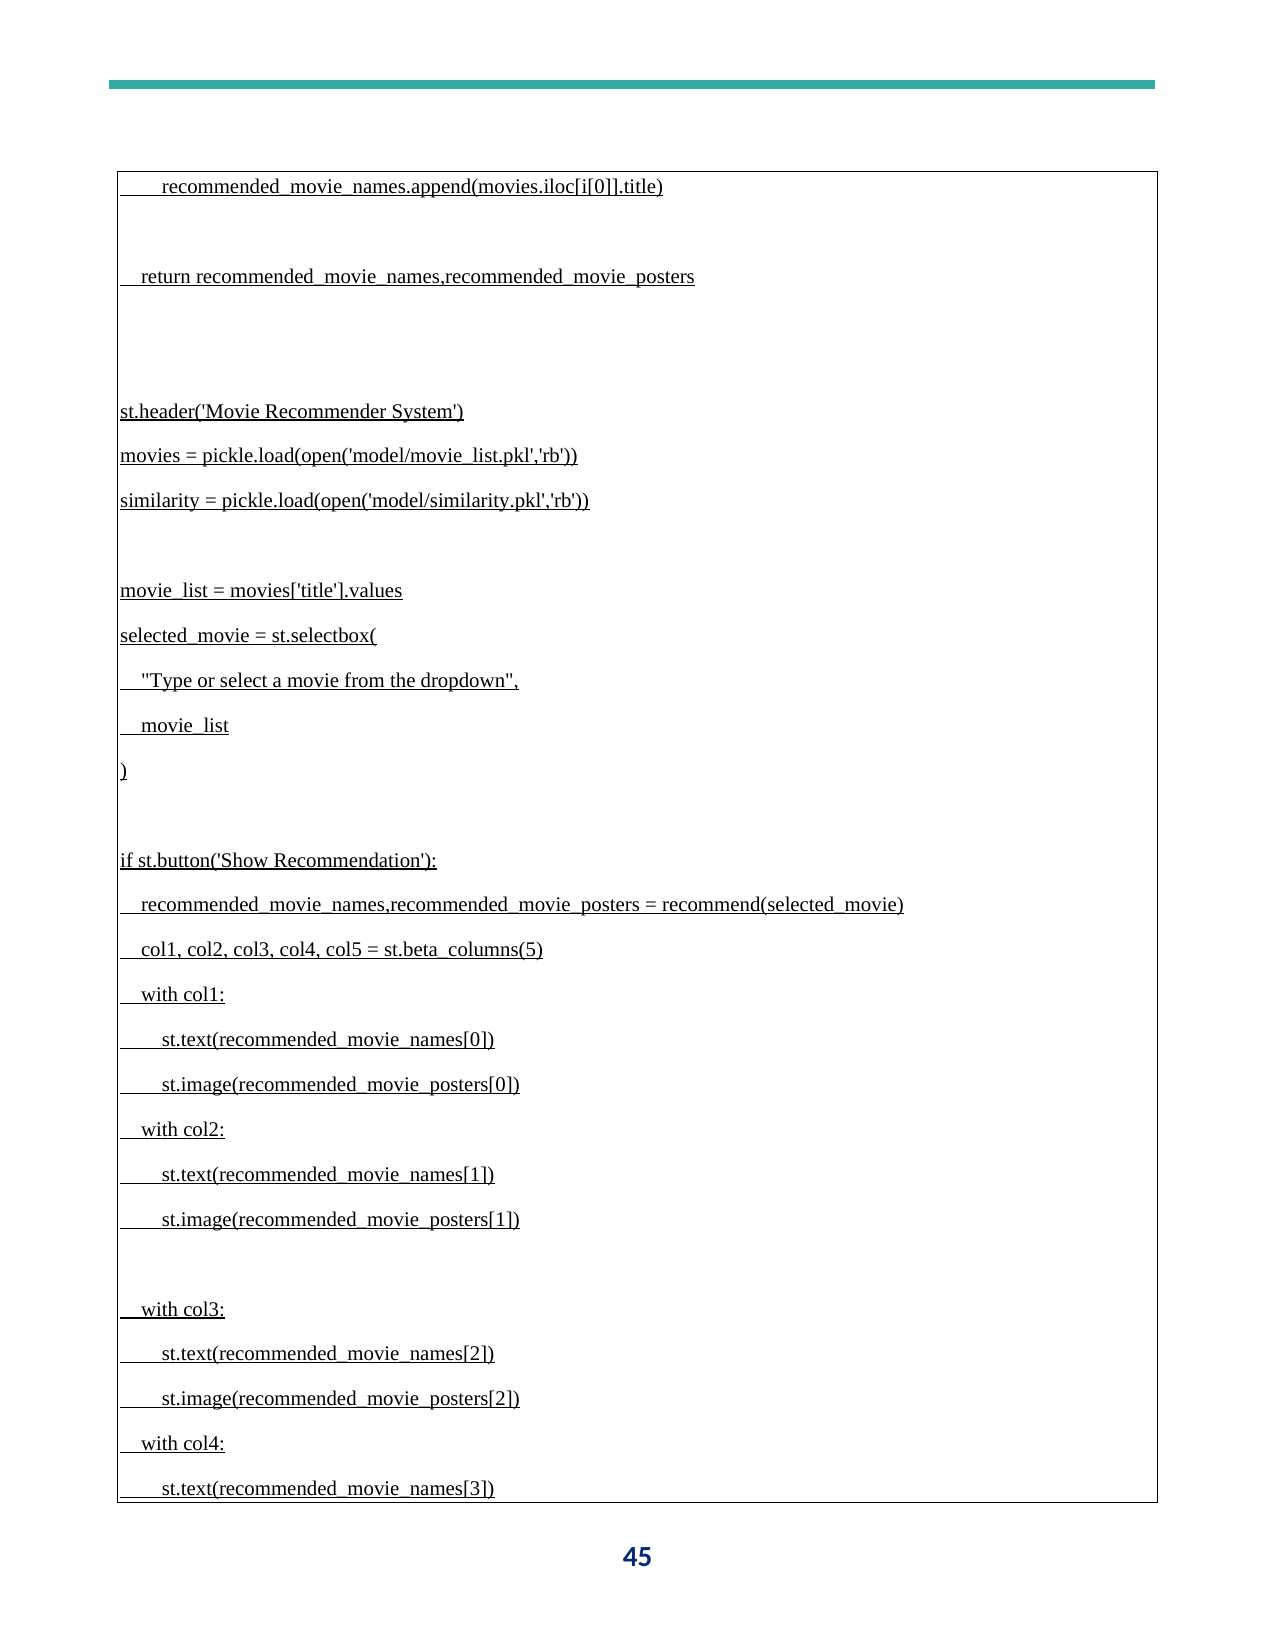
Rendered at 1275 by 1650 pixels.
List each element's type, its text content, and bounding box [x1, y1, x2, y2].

text selected_movie = st.selectbox( [118, 620, 1157, 647]
text st.text(recommended_movie_names[1]) [118, 1159, 1157, 1186]
text with col3: [118, 1293, 1157, 1321]
text movie_list = movies['title'].values [118, 575, 1157, 602]
text recommended_movie_names,recommended_movie_posters = recommend(selected_movie) [118, 889, 1157, 916]
text with col1: [118, 979, 1157, 1006]
text st.image(recommended_movie_posters[2]) [118, 1383, 1157, 1410]
text if st.button('Show Recommendation'): [118, 844, 1157, 872]
text st.image(recommended_movie_posters[0]) [118, 1069, 1157, 1096]
text return recommended_movie_names,recommended_movie_posters [118, 261, 1157, 288]
text "Type or select a movie from the dropdown", [118, 665, 1157, 692]
text movies = pickle.load(open('model/movie_list.pkl','rb')) [118, 440, 1157, 467]
text with col4: [118, 1428, 1157, 1455]
text recommended_movie_names.append(movies.iloc[i[0]].title) [118, 172, 1157, 198]
text similarity = pickle.load(open('model/similarity.pkl','rb')) [118, 485, 1157, 512]
text ) [118, 754, 1157, 782]
text st.text(recommended_movie_names[2]) [118, 1338, 1157, 1365]
text st.header('Movie Recommender System') [118, 395, 1157, 423]
text st.text(recommended_movie_names[3]) [118, 1473, 1157, 1502]
text st.image(recommended_movie_posters[1]) [118, 1203, 1157, 1231]
text st.text(recommended_movie_names[0]) [118, 1024, 1157, 1051]
text movie_list [118, 710, 1157, 737]
text with col2: [118, 1114, 1157, 1141]
text col1, col2, col3, col4, col5 = st.beta_columns(5) [118, 934, 1157, 961]
